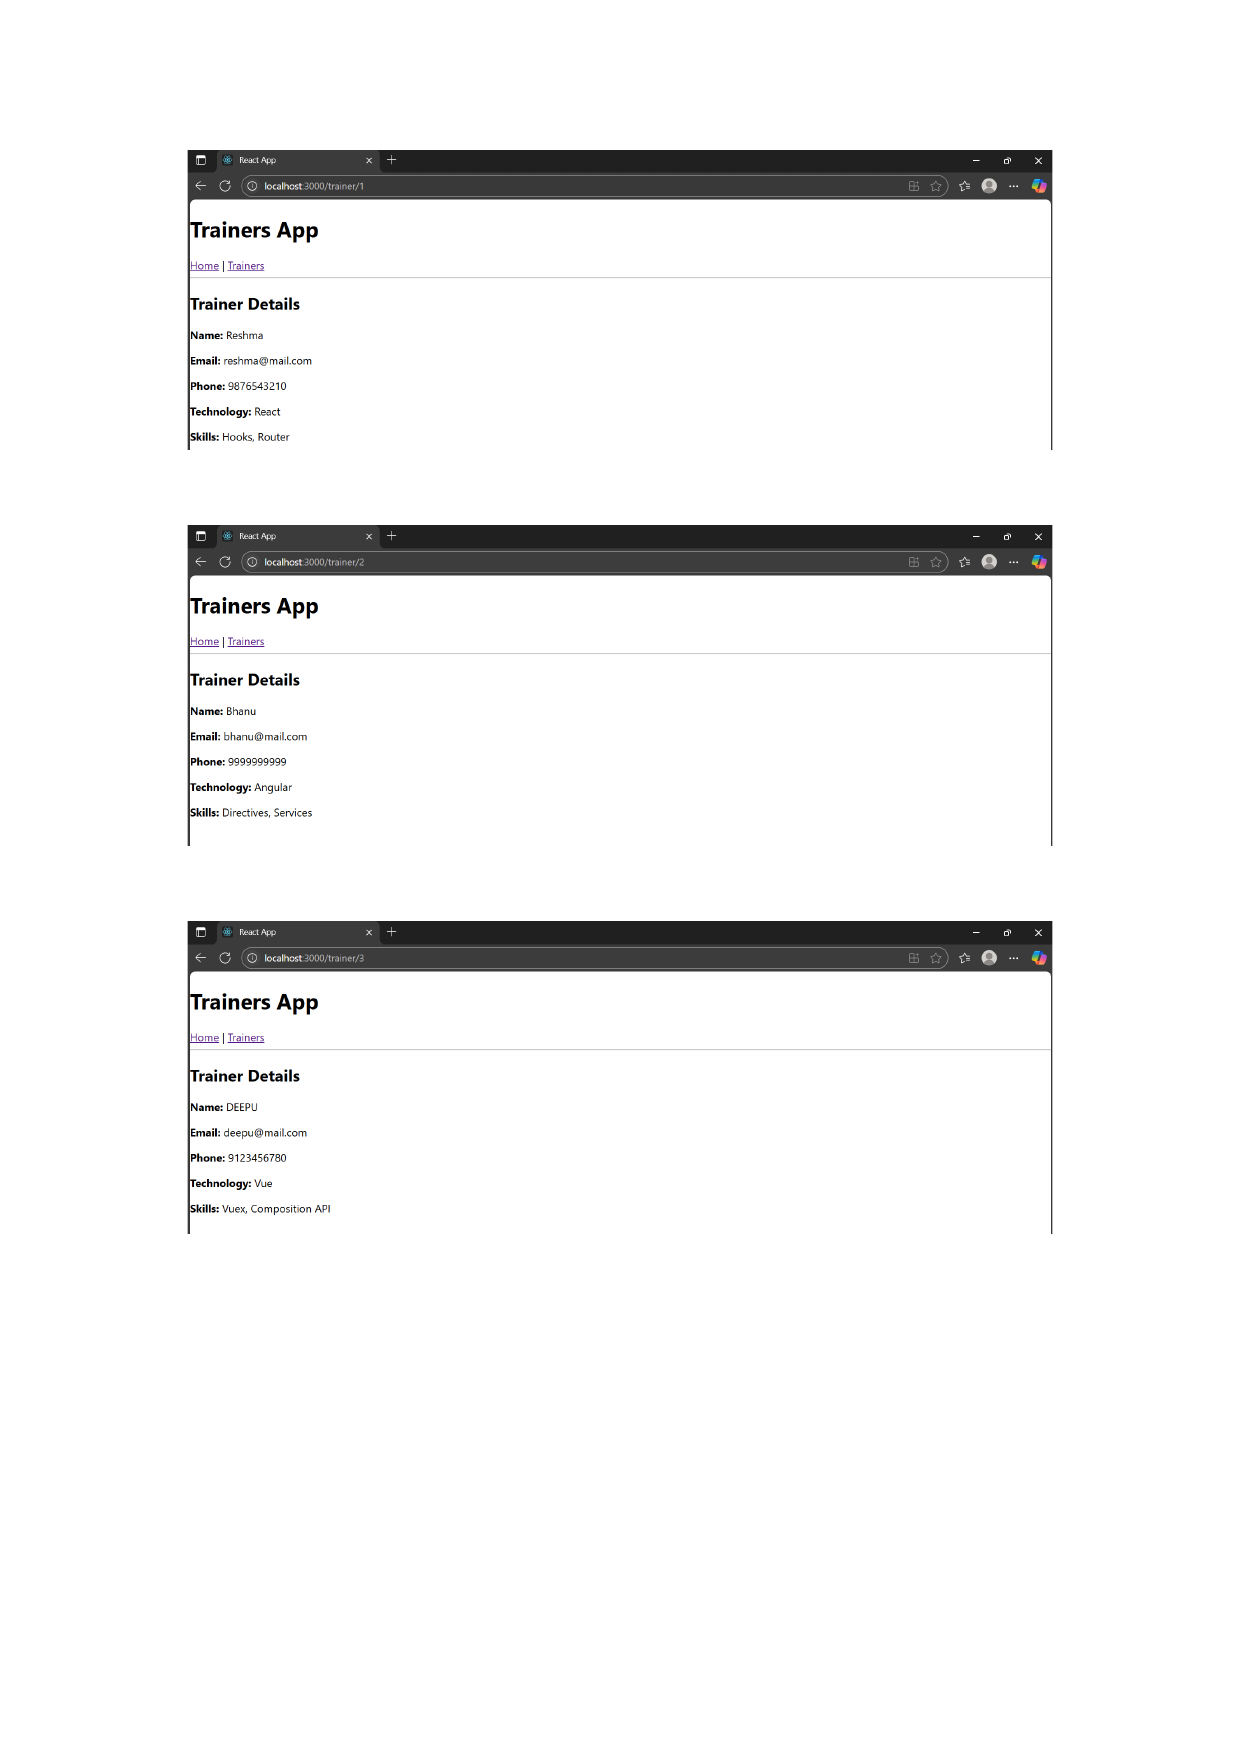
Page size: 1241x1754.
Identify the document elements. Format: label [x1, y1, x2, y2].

picture [187, 921, 1053, 1234]
picture [187, 150, 1053, 450]
picture [187, 525, 1053, 846]
